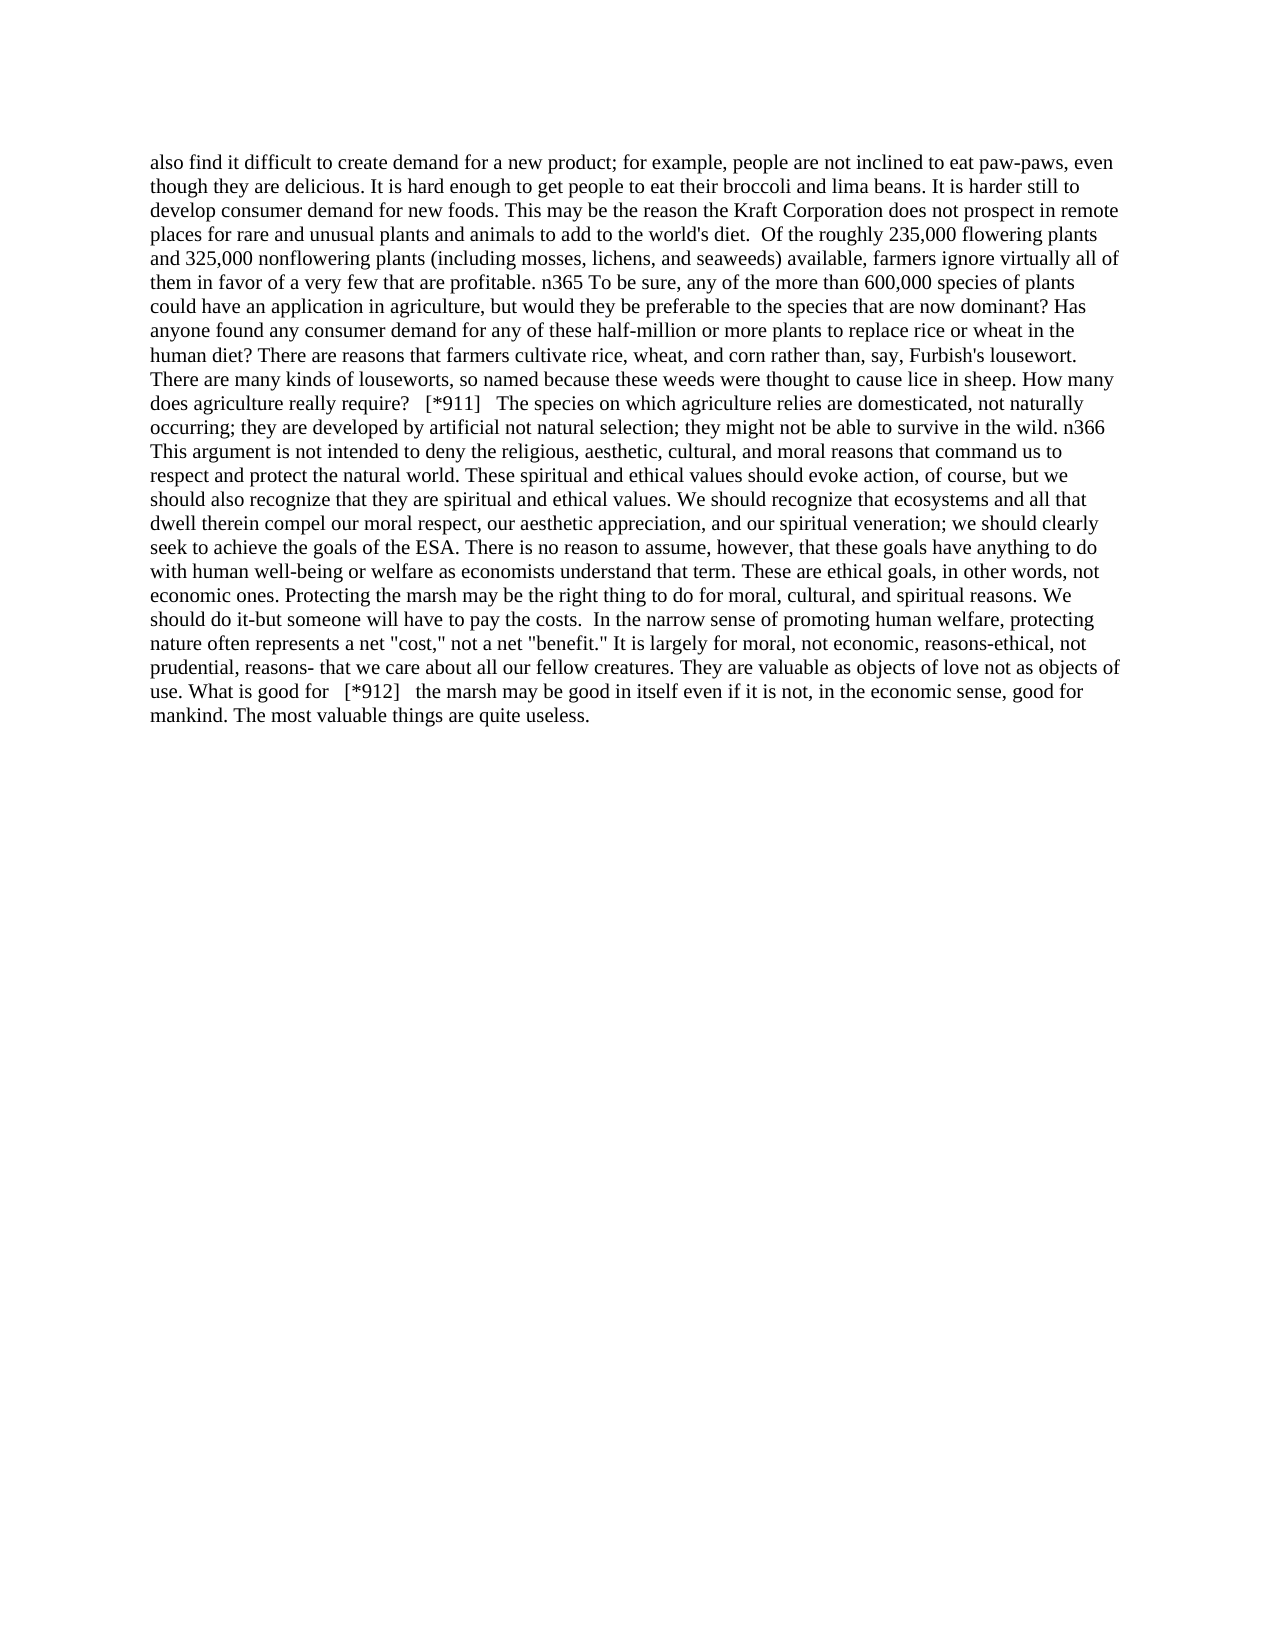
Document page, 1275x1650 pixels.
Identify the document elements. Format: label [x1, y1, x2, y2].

text [150, 150, 1125, 727]
